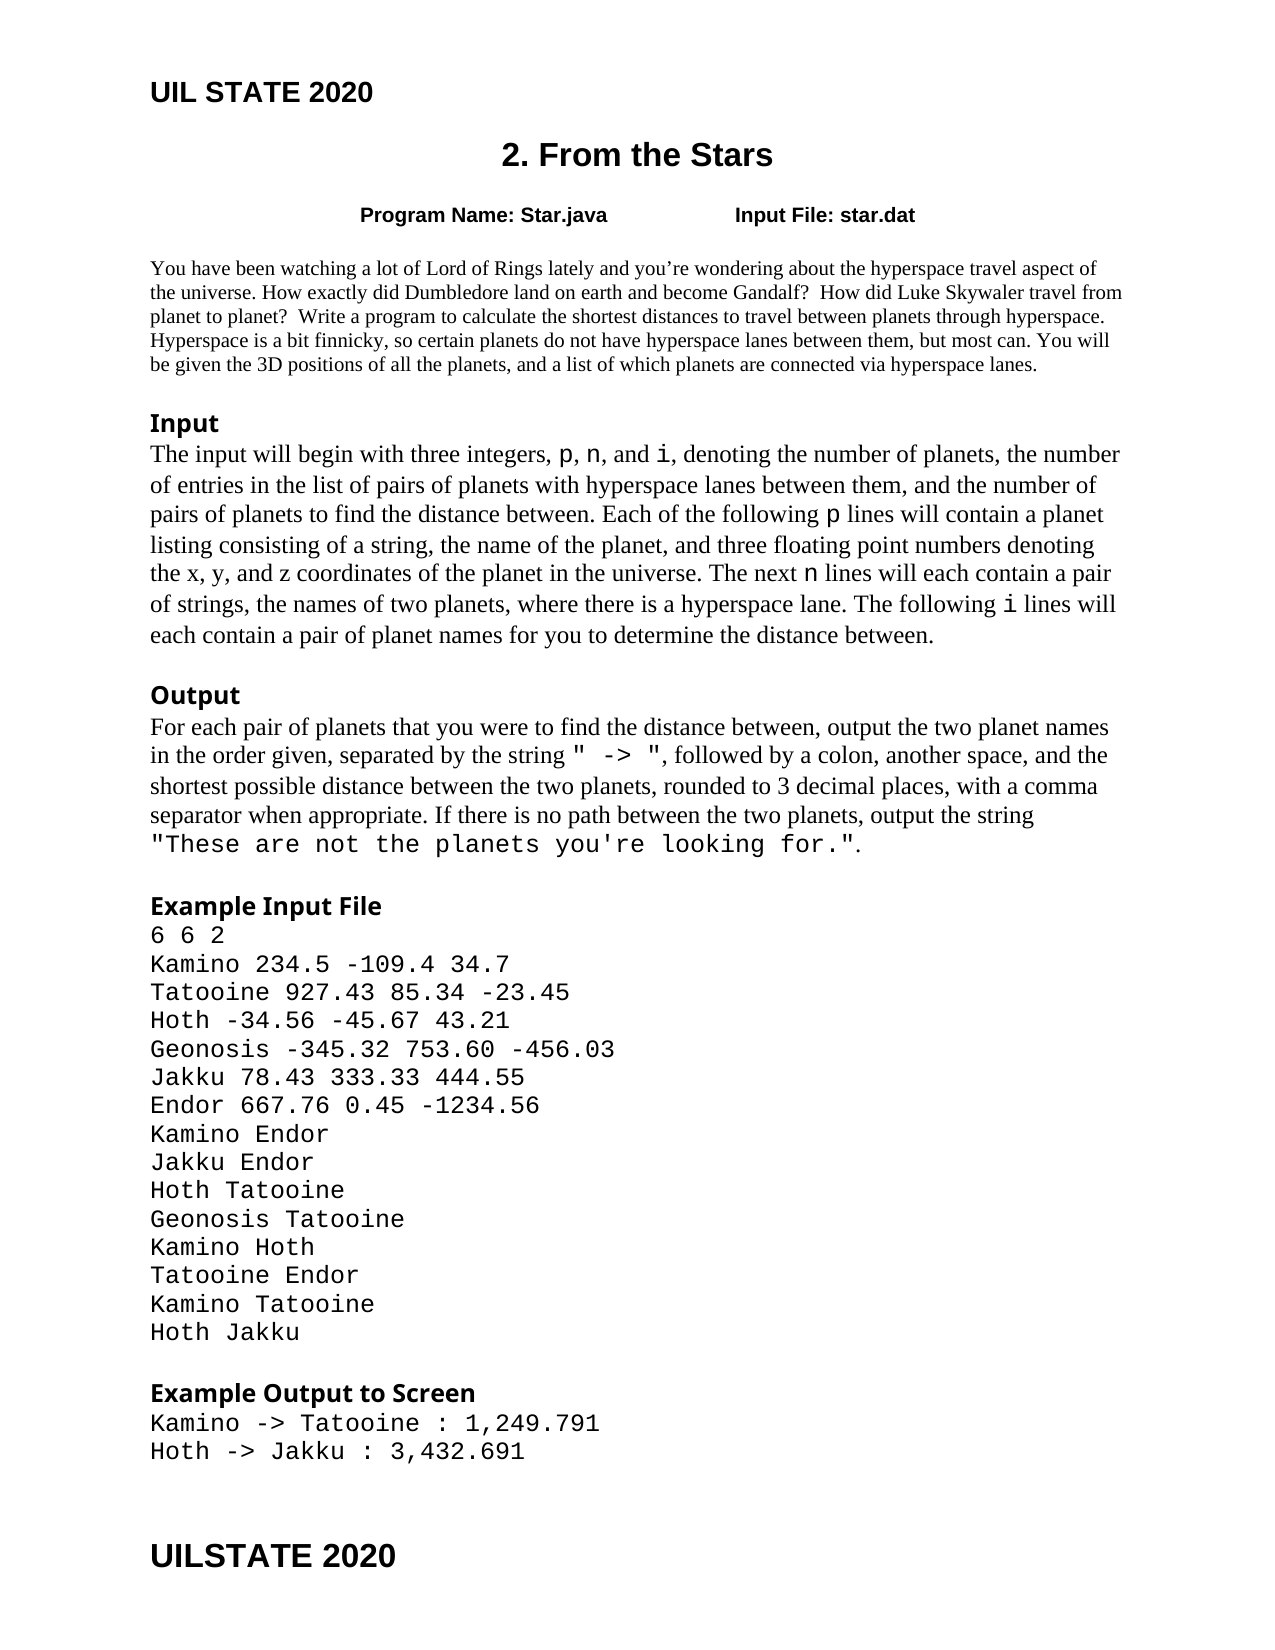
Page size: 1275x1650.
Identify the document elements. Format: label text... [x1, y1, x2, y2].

text The input will begin with three integers, p, n, and i, denoting the number of planets, the number of entries in the list of pairs of planets with hyperspace lanes between them, and the number of pairs of planets to find the distance between. Each of the following p lines will contain a planet listing consisting of a string, the name of the planet, and three floating point numbers denoting the x, y, and z coordinates of the planet in the universe. The next n lines will each contain a pair of strings, the names of two planets, where there is a hyperspace lane. The following i lines will each contain a pair of planet names for you to determine the distance between. [150, 439, 1125, 649]
text Kamino Endor [150, 1121, 1125, 1149]
text 6 6 2 [150, 923, 1125, 951]
text Hoth Jakku [150, 1319, 1125, 1348]
text Hoth Tatooine [150, 1178, 1125, 1206]
text Tatooine 927.43 85.34 -23.45 [150, 979, 1125, 1008]
text Hoth -> Jakku : 3,432.691 [150, 1438, 1125, 1467]
text Geonosis -345.32 753.60 -456.03 [150, 1036, 1125, 1064]
text Kamino Tatooine [150, 1291, 1125, 1319]
text Output [150, 678, 1125, 712]
text Example Input File [150, 889, 1125, 923]
text Kamino 234.5 -109.4 34.7 [150, 951, 1125, 979]
text Example Output to Screen Kamino -> Tatooine : 1,249.791 [150, 1376, 1125, 1438]
text Kamino Hoth [150, 1234, 1125, 1263]
text Endor 667.76 0.45 -1234.56 [150, 1093, 1125, 1121]
subtitle Program Name: Star.java Input File: star.dat [150, 203, 1125, 227]
text Geonosis Tatooine [150, 1206, 1125, 1234]
text Tatooine Endor [150, 1263, 1125, 1291]
text Jakku 78.43 333.33 444.55 [150, 1064, 1125, 1093]
text For each pair of planets that you were to find the distance between, output the two planet names in the order given, separated by the string " -> ", followed by a colon, another space, and the shortest possible distance between the two planets, rounded to 3 decimal places, with a comma separator when appropriate. If there is no path between the two planets, output the string "These are not the planets you're looking for.". [150, 712, 1125, 859]
text Jakku Endor [150, 1149, 1125, 1178]
text You have been watching a lot of Lord of Rings lately and you’re wondering about the hyperspace travel aspect of the universe. How exactly did Dumbledore land on earth and become Gandalf? How did Luke Skywaler travel from planet to planet? Write a program to calculate the shortest distances to travel between planets through hyperspace. Hyperspace is a bit finnicky, so certain planets do not have hyperspace lanes between them, but most can. You will be given the 3D positions of all the planets, and a list of which planets are connected via hyperspace lanes. [150, 256, 1125, 376]
text Input [150, 405, 1125, 439]
text 2. From the Stars [150, 135, 1125, 173]
text Hoth -34.56 -45.67 43.21 [150, 1008, 1125, 1036]
